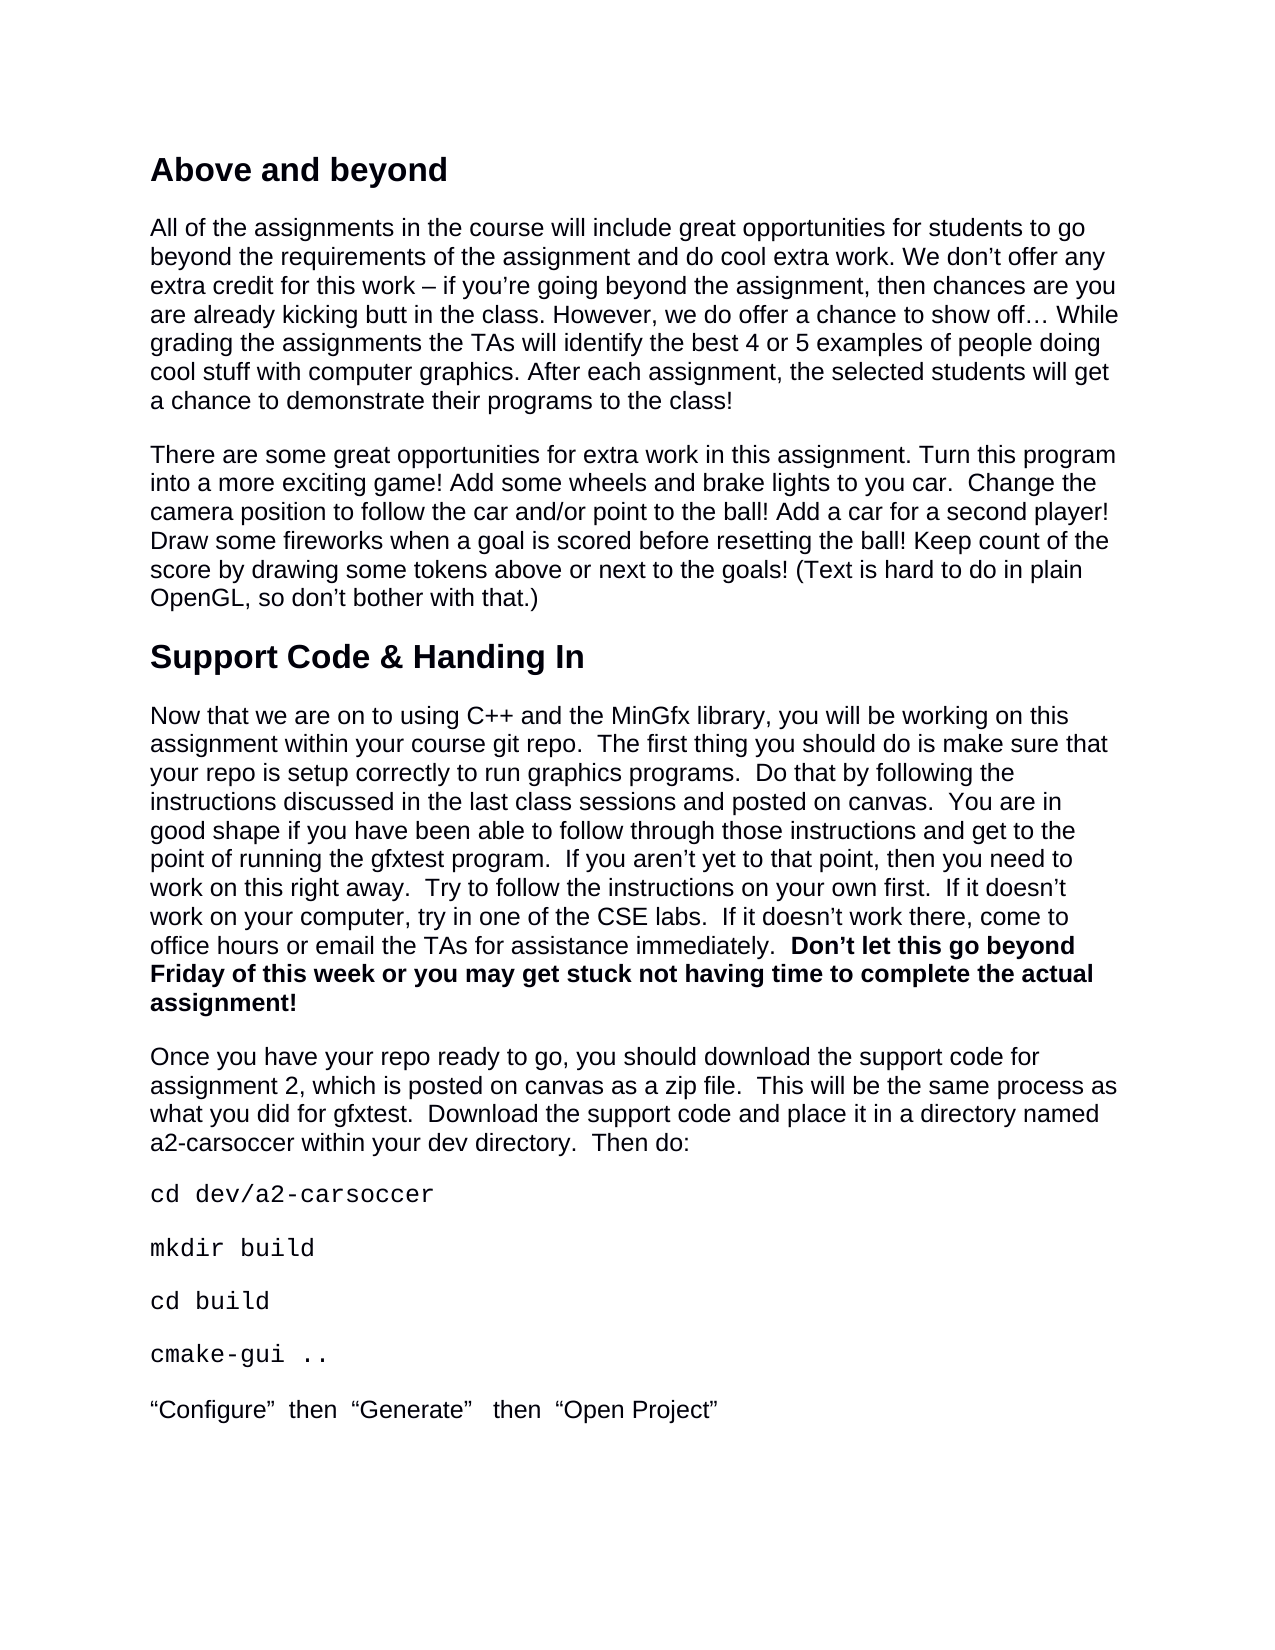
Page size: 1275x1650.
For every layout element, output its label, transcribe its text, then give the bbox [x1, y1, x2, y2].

text cd dev/a2-carsoccer [150, 1182, 1125, 1210]
text “Configure” then “Generate” then “Open Project” [150, 1395, 1125, 1424]
text Once you have your repo ready to go, you should download the support code for assignment 2, which is posted on canvas as a zip file. This will be the same process as what you did for gfxtest. Download the support code and place it in a directory named a2-carsoccer within your dev directory. Then do: [150, 1042, 1125, 1157]
subtitle Support Code & Handing In [150, 637, 1125, 676]
text All of the assignments in the course will include great opportunities for students to go beyond the requirements of the assignment and do cool extra work. We don’t offer any extra credit for this work – if you’re going beyond the assignment, then chances are you are already kicking butt in the class. However, we do offer a chance to show off… While grading the assignments the TAs will identify the best 4 or 5 examples of people doing cool stuff with computer graphics. After each assignment, the selected students will get a chance to demonstrate their programs to the class! [150, 213, 1125, 415]
text cmake-gui .. [150, 1342, 1125, 1370]
text There are some great opportunities for extra work in this assignment. Turn this program into a more exciting game! Add some wheels and brake lights to you car. Change the camera position to follow the car and/or point to the ball! Add a car for a second player! Draw some fireworks when a goal is scored before resetting the ball! Keep count of the score by drawing some tokens above or next to the goals! (Text is hard to do in plain OpenGL, so don’t bother with that.) [150, 440, 1125, 612]
text Now that we are on to using C++ and the MinGfx library, you will be working on this assignment within your course git repo. The first thing you should do is make sure that your repo is setup correctly to run graphics programs. Do that by following the instructions discussed in the last class sessions and posted on canvas. You are in good shape if you have been able to follow through those instructions and get to the point of running the gfxtest program. If you aren’t yet to that point, then you need to work on this right away. Try to follow the instructions on your own first. If it doesn’t work on your computer, try in one of the CSE labs. If it doesn’t work there, come to office hours or email the TAs for assistance immediately. Don’t let this go beyond Friday of this week or you may get stuck not having time to complete the actual assignment! [150, 701, 1125, 1017]
text mkdir build [150, 1235, 1125, 1263]
text cd build [150, 1288, 1125, 1317]
subtitle Above and beyond [150, 150, 1125, 188]
